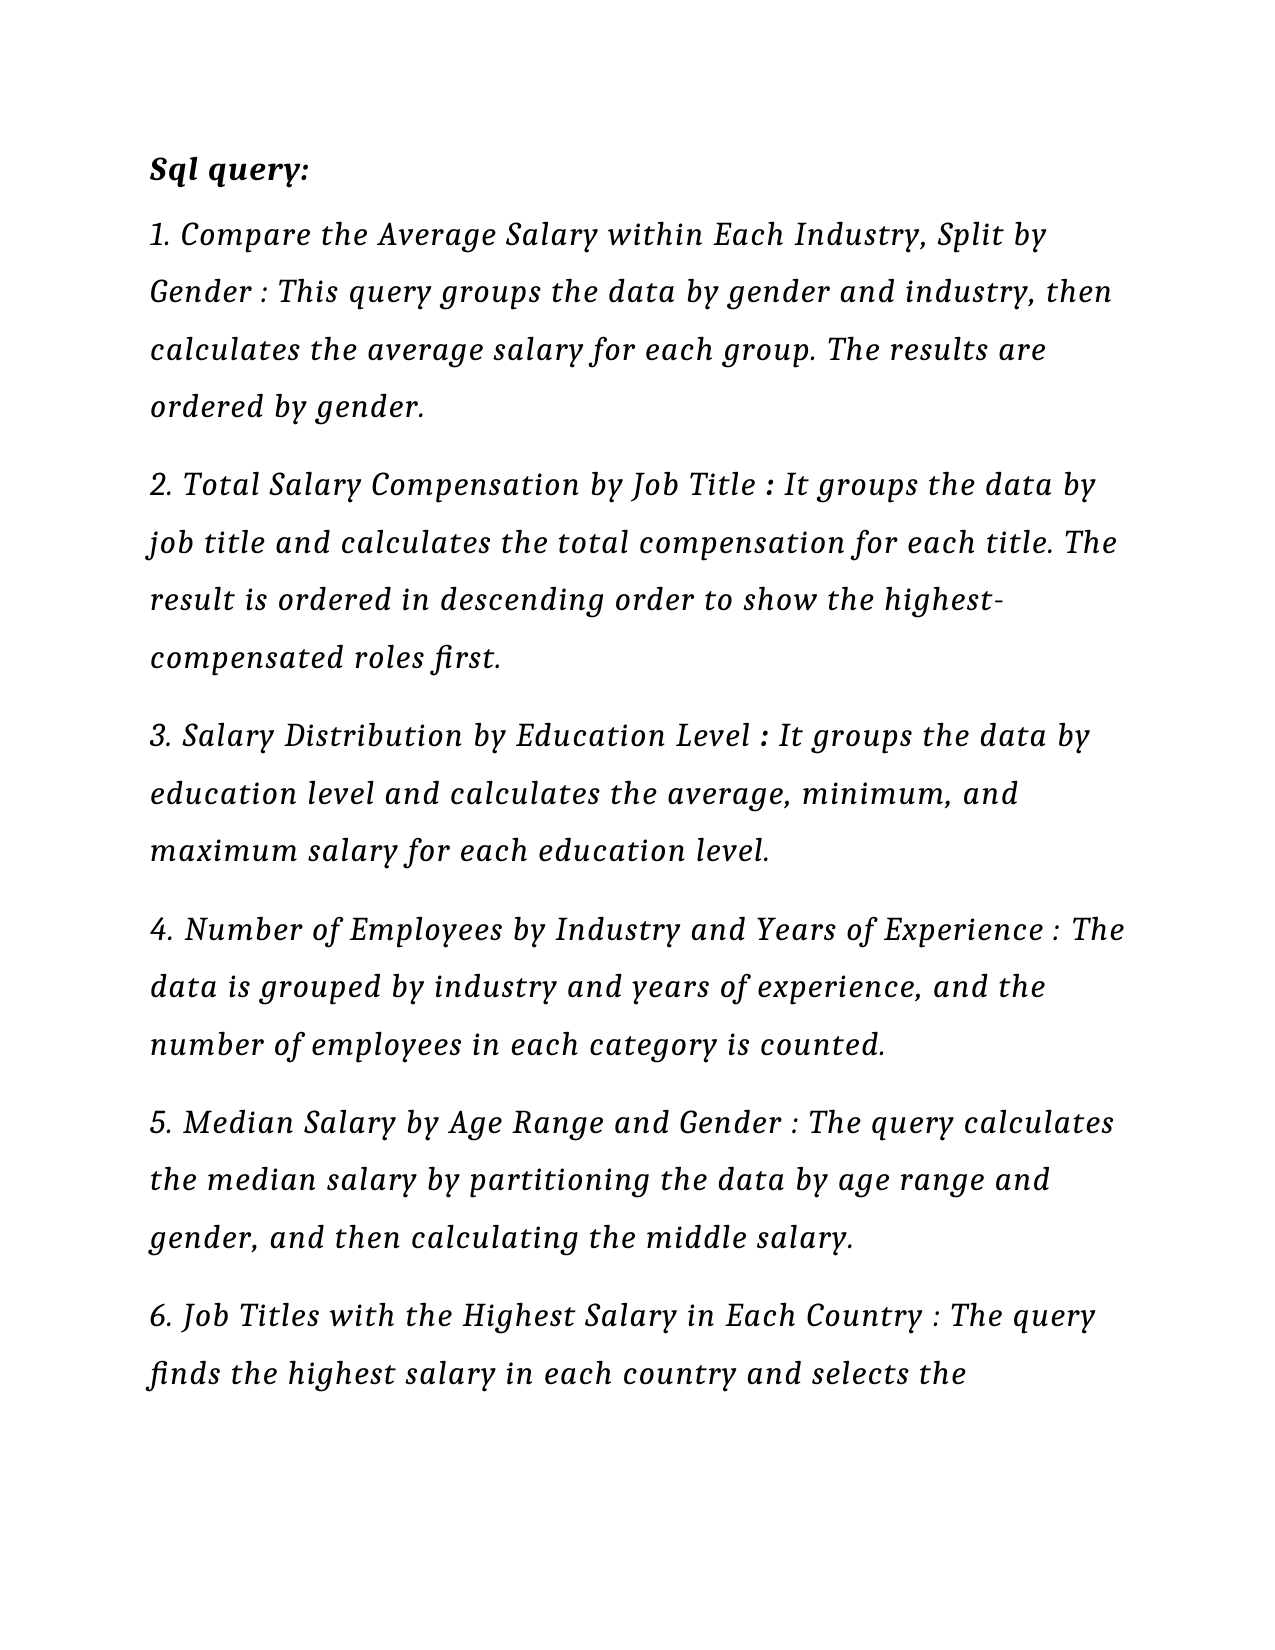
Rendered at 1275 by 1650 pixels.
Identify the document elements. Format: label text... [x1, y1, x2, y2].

subtitle 1. Compare the Average Salary within Each Industry, Split by Gender : This query groups the data by gender and industry, then calculates the average salary for each group. The results are ordered by gender. [150, 215, 1125, 426]
text Sql query: [150, 150, 1125, 188]
subtitle 2. Total Salary Compensation by Job Title : It groups the data by job title and calculates the total compensation for each title. The result is ordered in descending order to show the highest-compensated roles first. [150, 466, 1125, 677]
subtitle 4. Number of Employees by Industry and Years of Experience : The data is grouped by industry and years of experience, and the number of employees in each category is counted. [150, 910, 1125, 1063]
subtitle 3. Salary Distribution by Education Level : It groups the data by education level and calculates the average, minimum, and maximum salary for each education level. [150, 717, 1125, 870]
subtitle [150, 1297, 1125, 1392]
subtitle 5. Median Salary by Age Range and Gender : The query calculates the median salary by partitioning the data by age range and gender, and then calculating the middle salary. [150, 1103, 1125, 1257]
